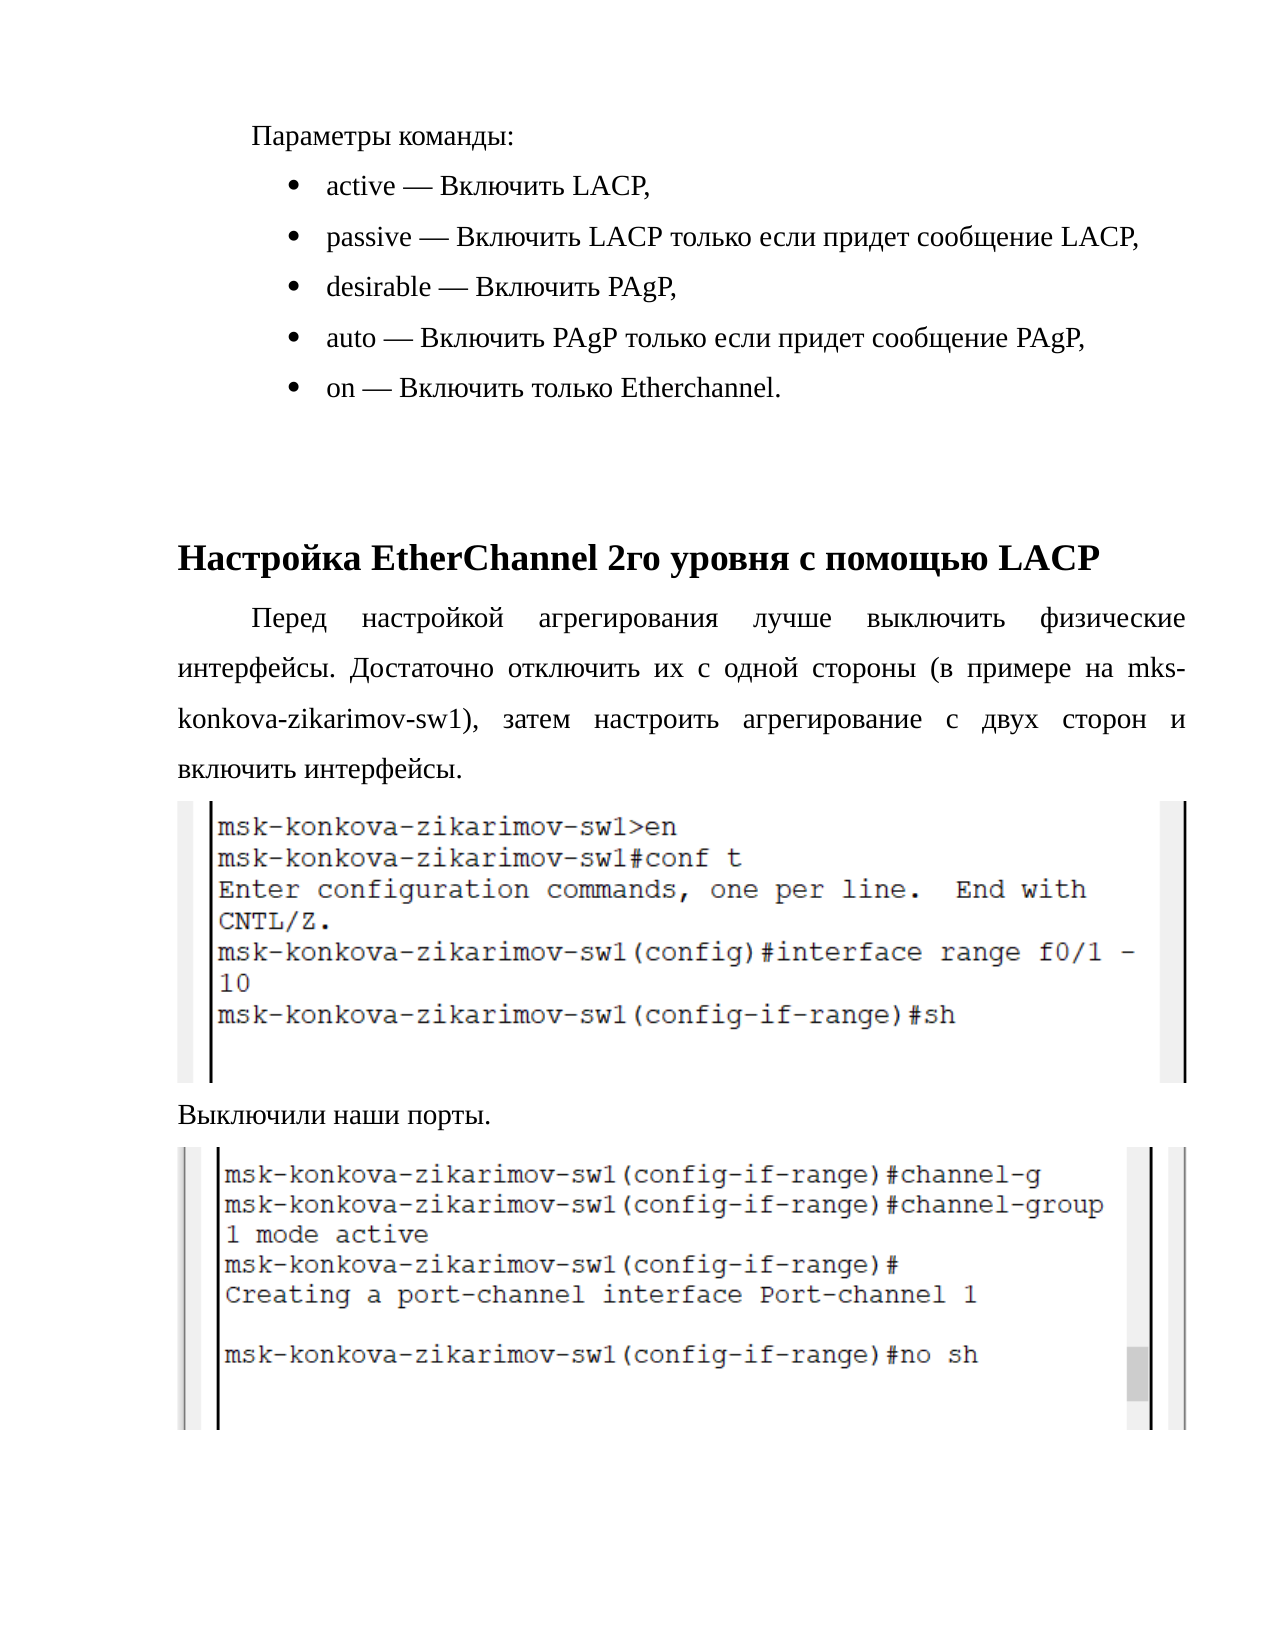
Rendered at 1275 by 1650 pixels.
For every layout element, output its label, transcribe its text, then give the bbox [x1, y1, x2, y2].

list active — Включить LACP, [288, 168, 1186, 202]
text Параметры команды: [251, 118, 1186, 152]
text Выключили наши порты. [177, 1097, 1186, 1131]
list auto — Включить PAgP только если придет сообщение PAgP, [288, 320, 1186, 353]
list desirable — Включить PAgP, [288, 269, 1186, 303]
picture [177, 801, 1187, 1083]
text Настройка EtherChannel 2го уровня с помощью LACP [177, 536, 1186, 579]
text Перед настройкой агрегирования лучше выключить физические интерфейсы. Достаточно отключить их с одной стороны (в примере на mks-konkova-zikarimov-sw1), затем настроить агрегирование с двух сторон и включить интерфейсы. [177, 600, 1186, 785]
list passive — Включить LACP только если придет сообщение LACP, [288, 219, 1186, 252]
picture [177, 1147, 1187, 1430]
list on — Включить только Etherchannel. [288, 370, 1186, 404]
